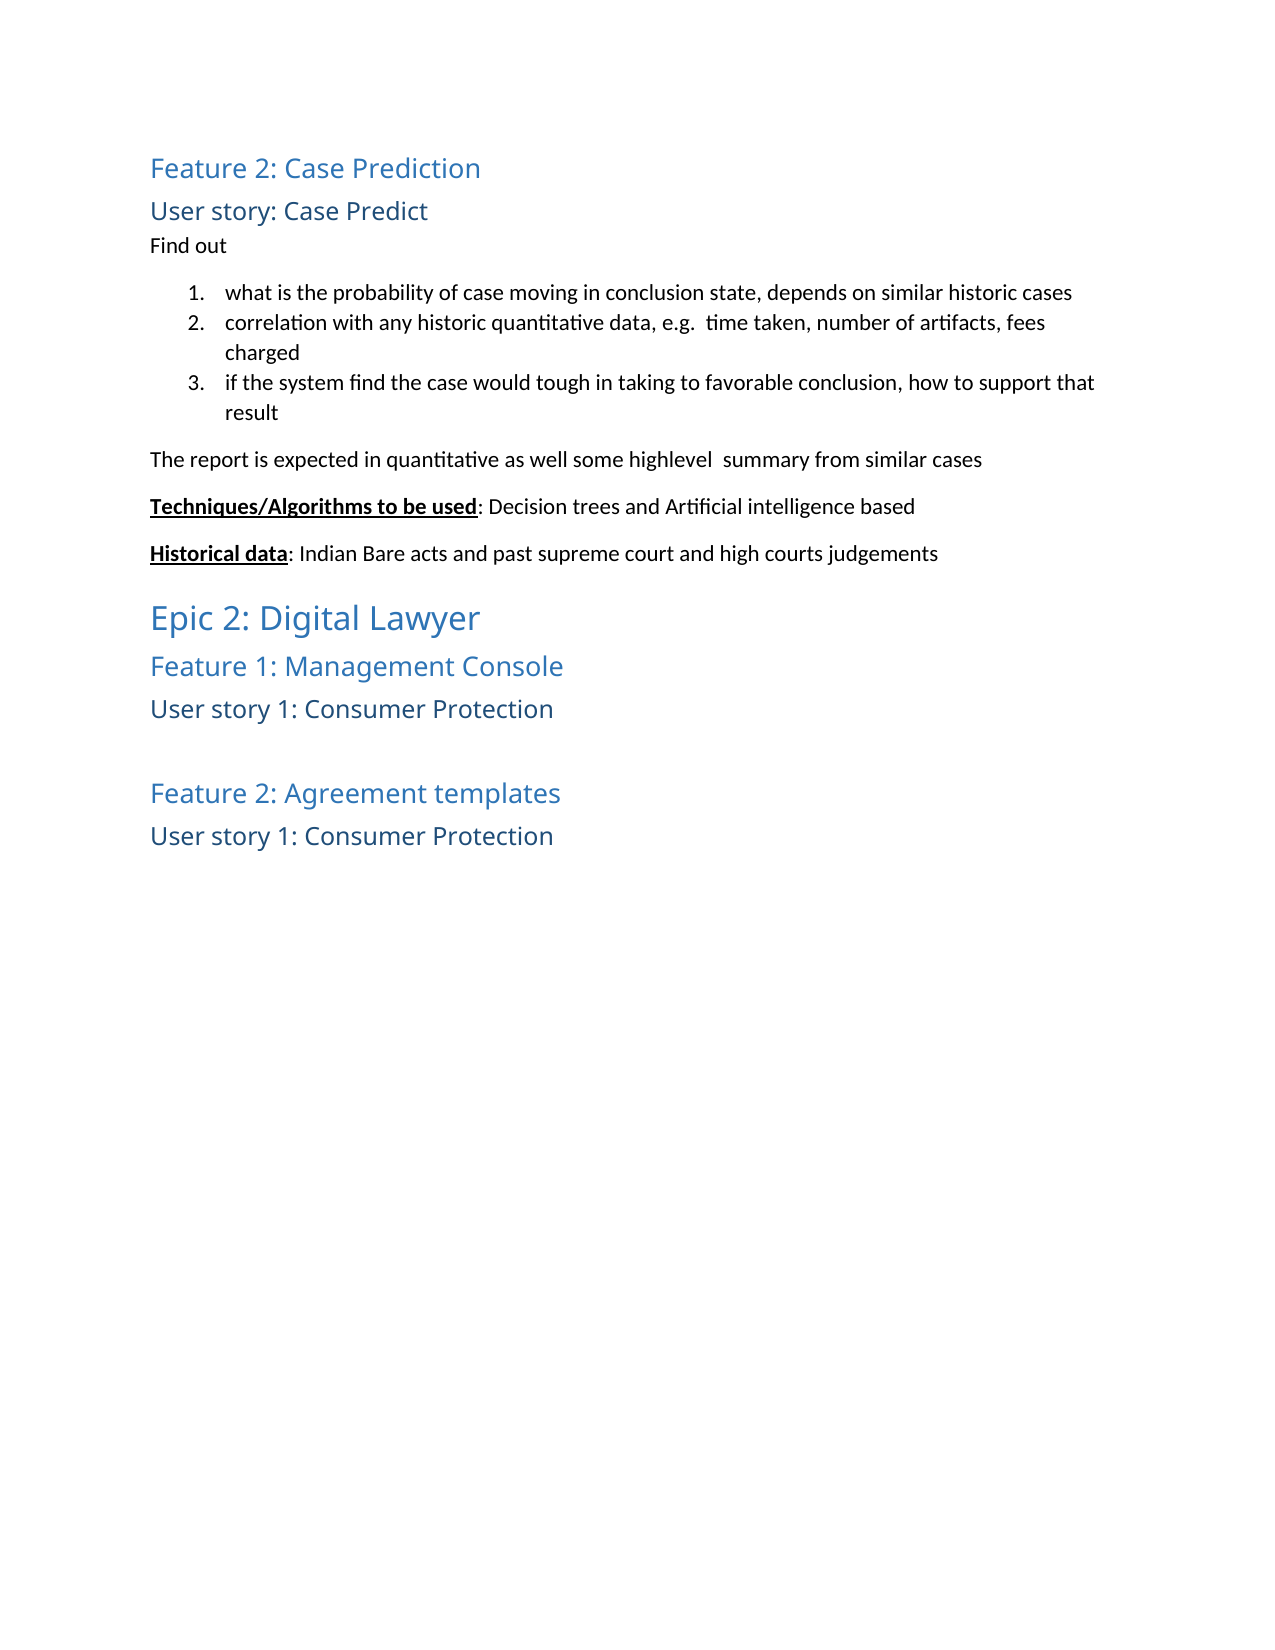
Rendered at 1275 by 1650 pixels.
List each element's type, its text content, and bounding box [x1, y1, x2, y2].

subtitle User story 1: Consumer Protection [150, 691, 1125, 725]
subtitle Feature 2: Case Prediction [150, 150, 1125, 187]
text Find out [150, 231, 1125, 259]
subtitle Feature 1: Management Console [150, 647, 1125, 684]
subtitle Feature 2: Agreement templates [150, 775, 1125, 812]
subtitle User story 1: Consumer Protection [150, 819, 1125, 853]
subtitle Epic 2: Digital Lawyer [150, 594, 1125, 640]
list if the system find the case would tough in taking to favorable conclusion, how to support that result [187, 368, 1125, 426]
list correlation with any historic quantitative data, e.g. time taken, number of artifacts, fees charged [187, 308, 1125, 366]
list what is the probability of case moving in conclusion state, depends on similar historic cases [187, 278, 1125, 306]
text The report is expected in quantitative as well some highlevel summary from similar cases [150, 445, 1125, 473]
subtitle User story: Case Predict [150, 194, 1125, 228]
text Techniques/Algorithms to be used: Decision trees and Artificial intelligence based [150, 492, 1125, 520]
text Historical data: Indian Bare acts and past supreme court and high courts judgements [150, 539, 1125, 567]
